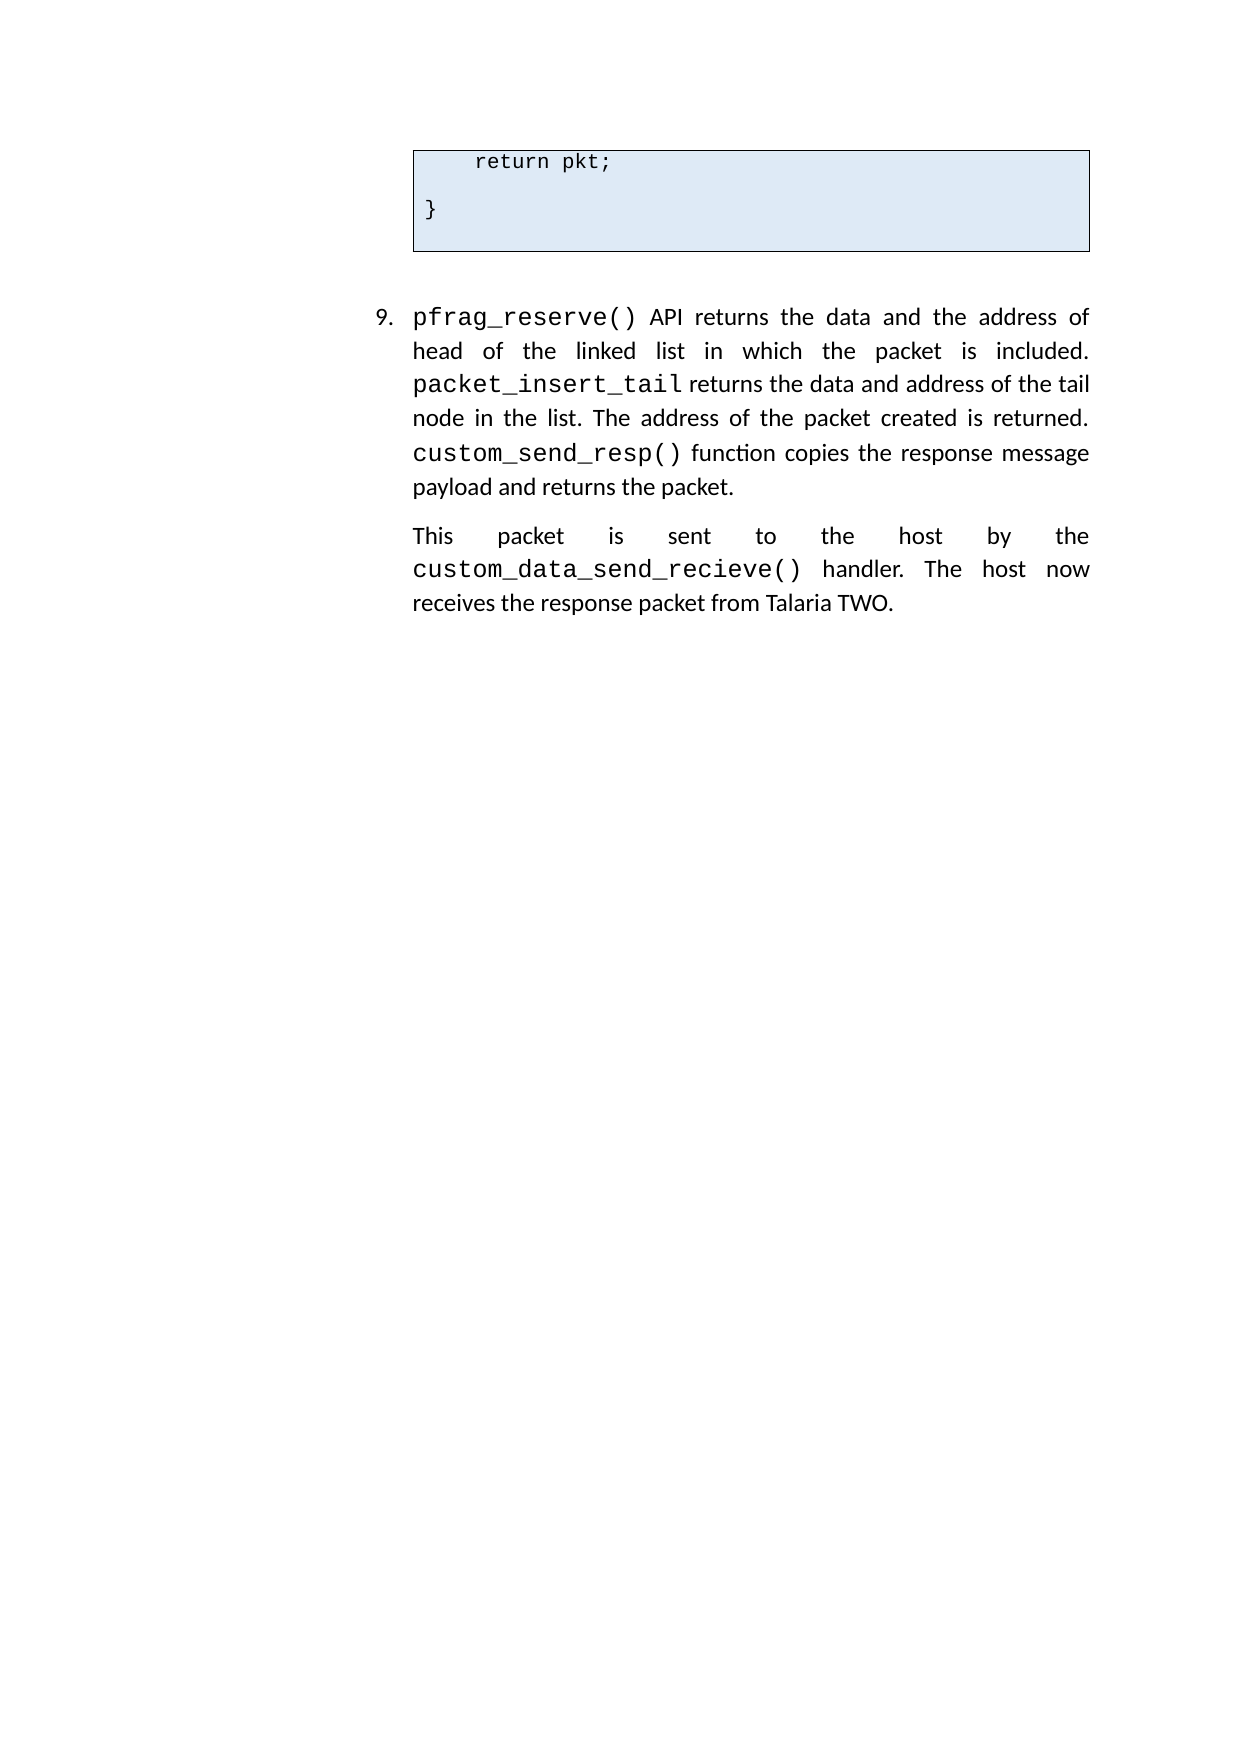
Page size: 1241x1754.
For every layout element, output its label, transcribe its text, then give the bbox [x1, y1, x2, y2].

text This packet is sent to the host by the custom_data_send_recieve() handler. The host now receives the response packet from Talaria TWO. [412, 520, 1090, 618]
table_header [414, 151, 1089, 251]
list pfrag_reserve() API returns the data and the address of head of the linked list in which the packet is included. packet_insert_tail returns the data and address of the tail node in the list. The address of the packet created is returned. custom_send_resp() function copies the response message payload and returns the packet. [375, 301, 1090, 501]
